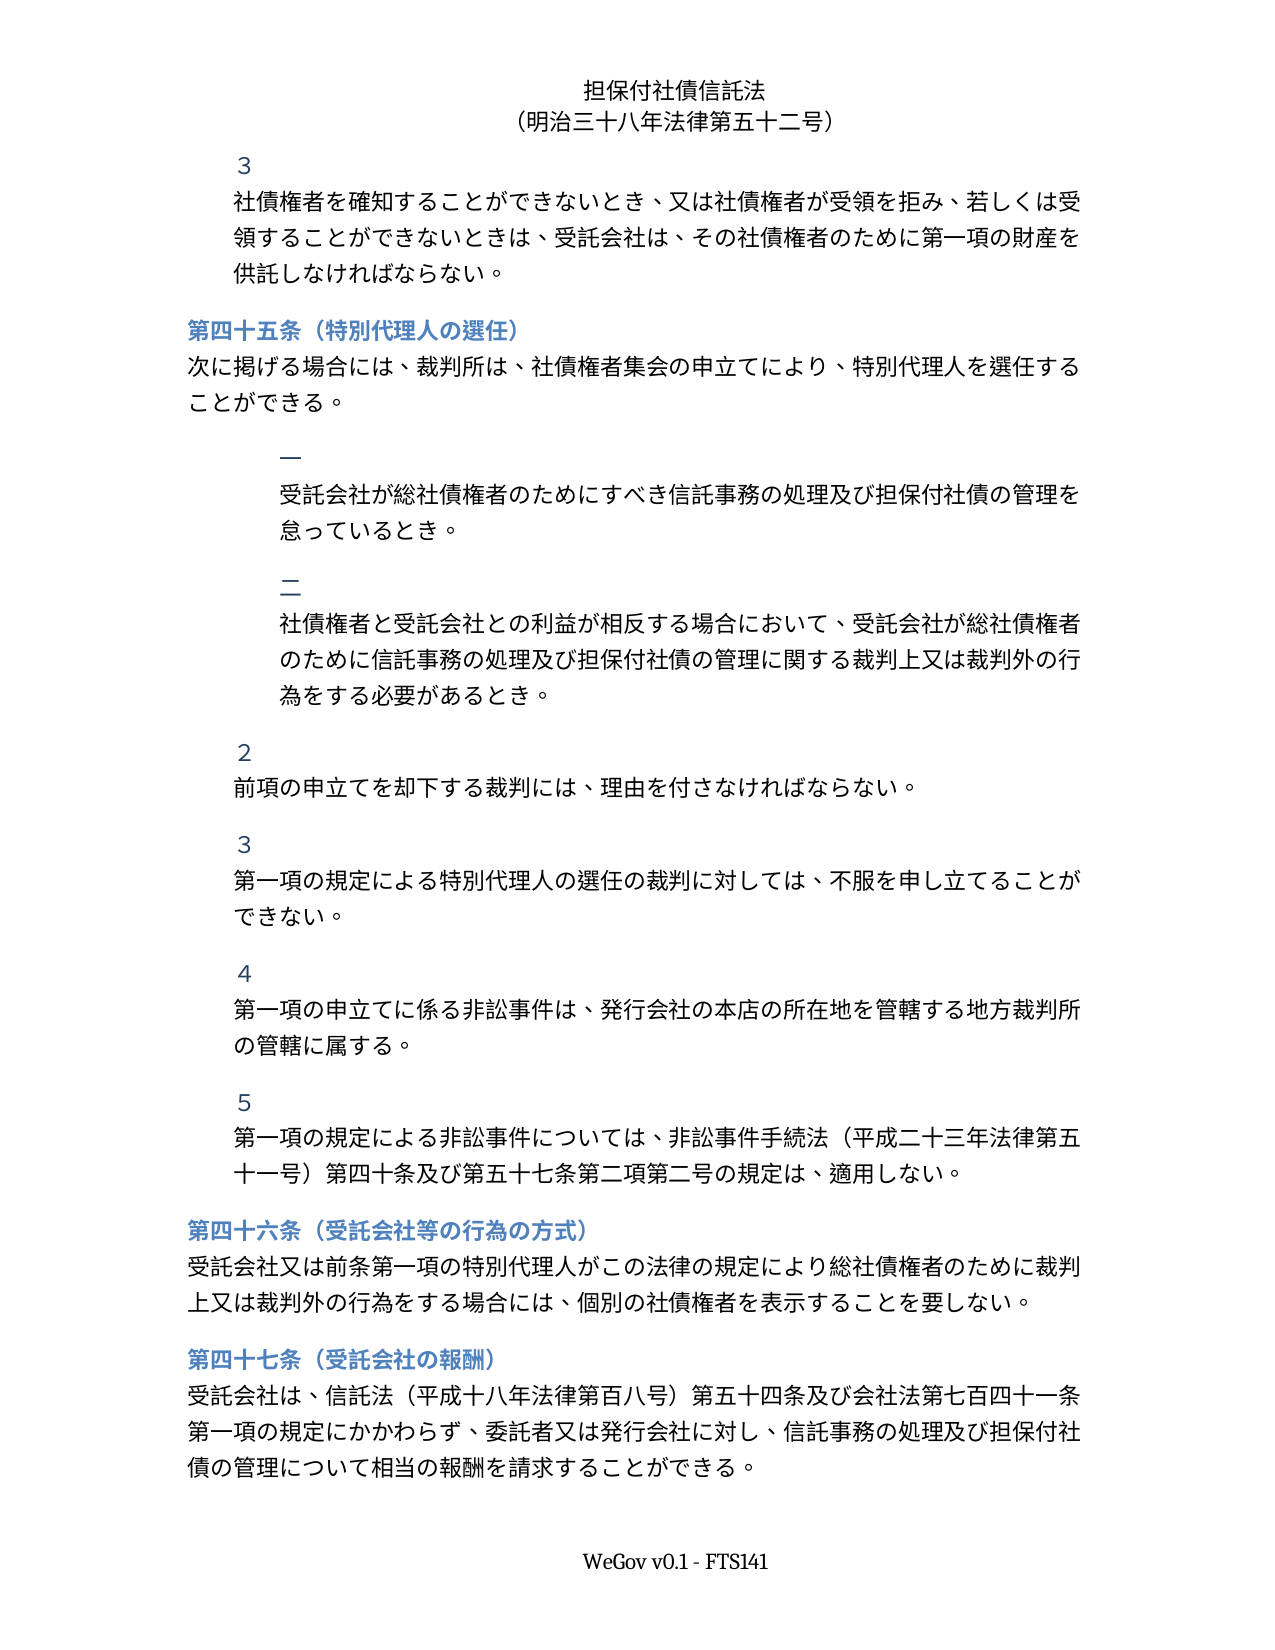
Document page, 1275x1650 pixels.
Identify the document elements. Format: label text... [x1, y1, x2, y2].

text 受託会社が総社債権者のためにすべき信託事務の処理及び担保付社債の管理を怠っているとき。 [279, 479, 1087, 546]
text 第一項の規定による特別代理人の選任の裁判に対しては、不服を申し立てることができない。 [233, 865, 1087, 932]
text 次に掲げる場合には、裁判所は、社債権者集会の申立てにより、特別代理人を選任することができる。 [187, 351, 1087, 418]
text 社債権者を確知することができないとき、又は社債権者が受領を拒み、若しくは受領することができないときは、受託会社は、その社債権者のために第一項の財産を供託しなければならない。 [233, 186, 1087, 289]
subtitle ４ [233, 958, 1087, 989]
text 社債権者と受託会社との利益が相反する場合において、受託会社が総社債権者のために信託事務の処理及び担保付社債の管理に関する裁判上又は裁判外の行為をする必要があるとき。 [279, 608, 1087, 711]
subtitle ３ [233, 150, 1087, 181]
subtitle 二 [279, 572, 1087, 603]
subtitle 第四十六条（受託会社等の行為の方式） [187, 1215, 1087, 1246]
subtitle 一 [279, 443, 1087, 474]
subtitle ２ [233, 736, 1087, 768]
text 第一項の規定による非訟事件については、非訟事件手続法（平成二十三年法律第五十一号）第四十条及び第五十七条第二項第二号の規定は、適用しない。 [233, 1122, 1087, 1189]
subtitle ５ [233, 1086, 1087, 1118]
subtitle 第四十五条（特別代理人の選任） [187, 314, 1087, 346]
subtitle ３ [233, 829, 1087, 860]
text 受託会社又は前条第一項の特別代理人がこの法律の規定により総社債権者のために裁判上又は裁判外の行為をする場合には、個別の社債権者を表示することを要しない。 [187, 1251, 1087, 1318]
subtitle 第四十七条（受託会社の報酬） [187, 1344, 1087, 1375]
text 受託会社は、信託法（平成十八年法律第百八号）第五十四条及び会社法第七百四十一条第一項の規定にかかわらず、委託者又は発行会社に対し、信託事務の処理及び担保付社債の管理について相当の報酬を請求することができる。 [187, 1380, 1087, 1483]
text 前項の申立てを却下する裁判には、理由を付さなければならない。 [233, 772, 1087, 804]
text 第一項の申立てに係る非訟事件は、発行会社の本店の所在地を管轄する地方裁判所の管轄に属する。 [233, 994, 1087, 1061]
